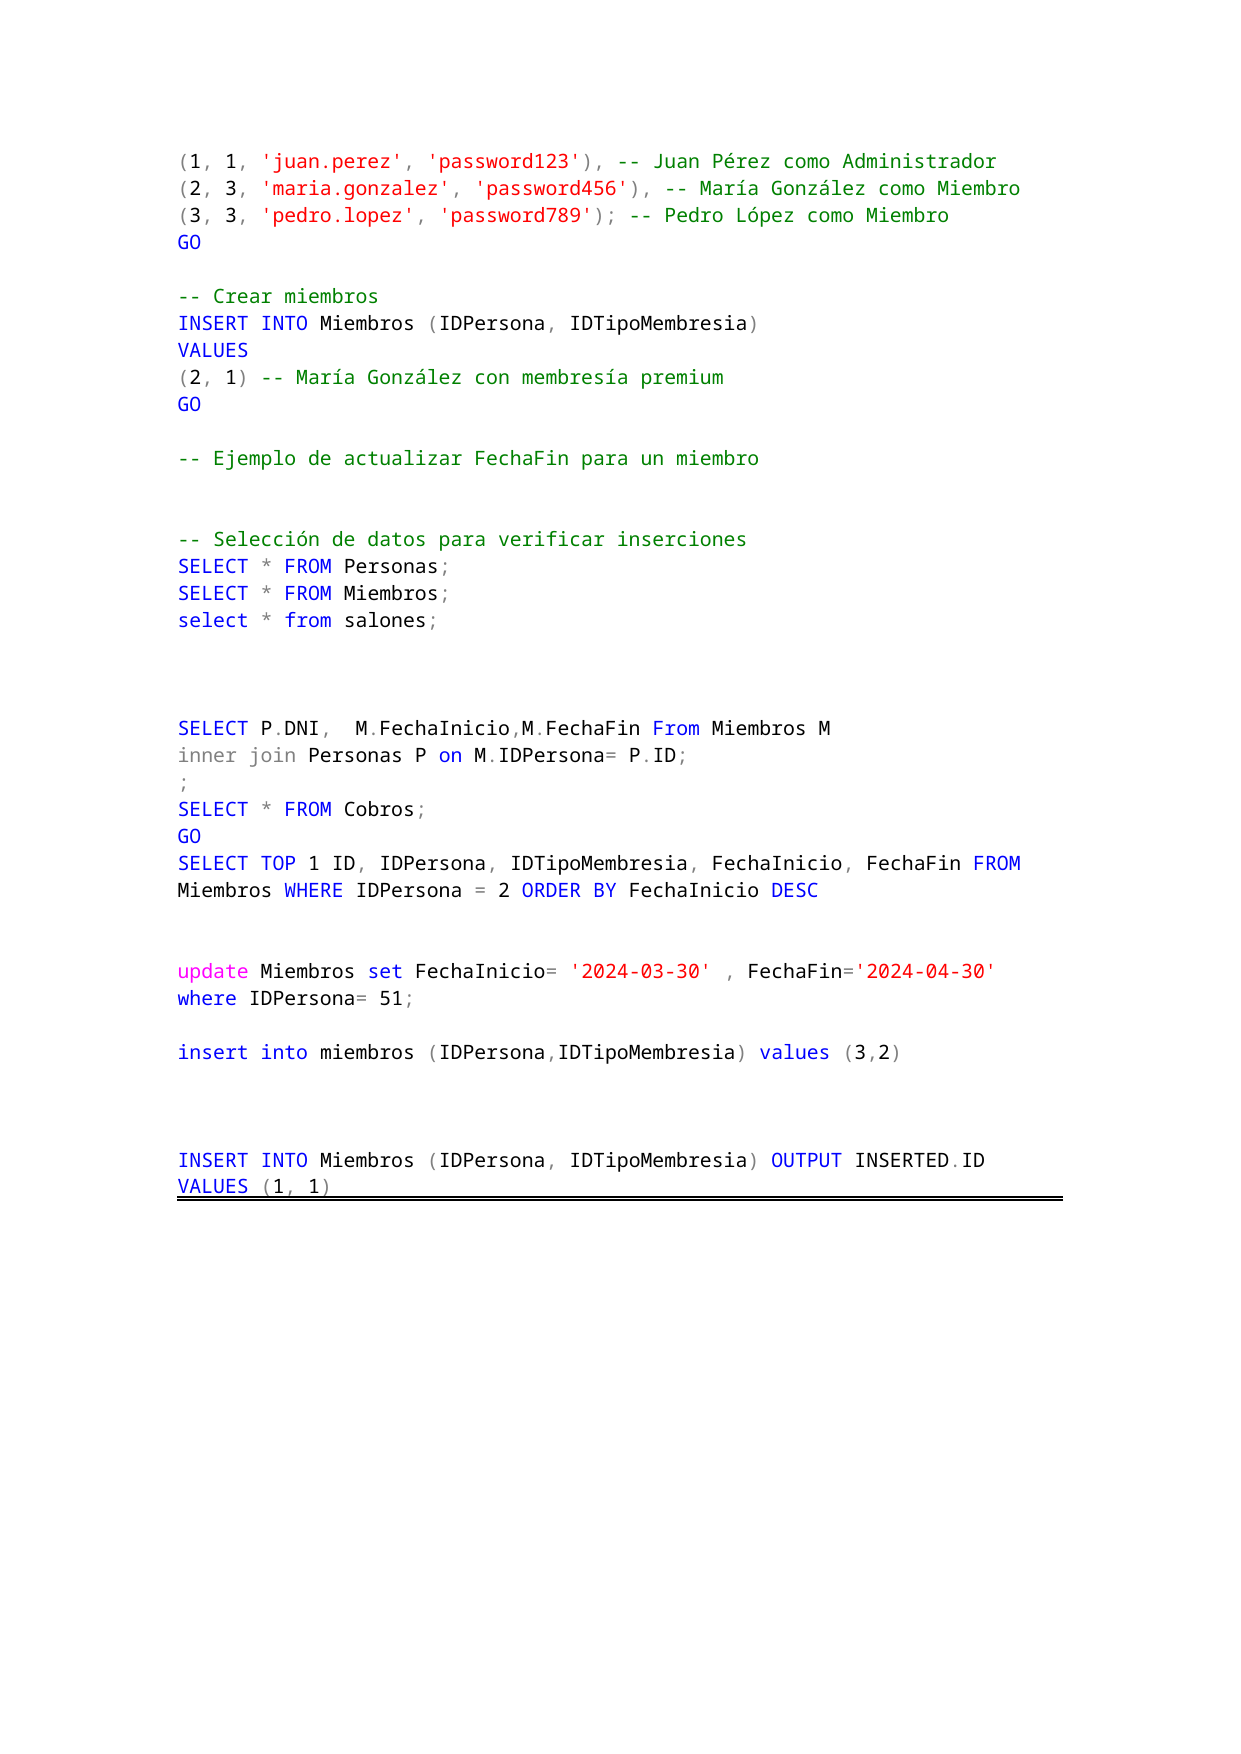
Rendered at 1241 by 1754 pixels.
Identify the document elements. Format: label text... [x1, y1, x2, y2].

text GO [177, 390, 1063, 417]
text update Miembros set FechaInicio= '2024-03-30' , FechaFin='2024-04-30' where IDPersona= 51; [177, 957, 1063, 1011]
text SELECT * FROM Miembros; [177, 579, 1063, 606]
text SELECT * FROM Cobros; [177, 795, 1063, 822]
text GO [177, 228, 1063, 256]
text SELECT * FROM Personas; [177, 552, 1063, 579]
text -- Selección de datos para verificar inserciones [177, 525, 1063, 552]
text GO [177, 822, 1063, 849]
text ; [177, 768, 1063, 795]
text (1, 1, 'juan.perez', 'password123'), -- Juan Pérez como Administrador [177, 148, 1063, 174]
text inner join Personas P on M.IDPersona= P.ID; [177, 741, 1063, 768]
text insert into miembros (IDPersona,IDTipoMembresia) values (3,2) [177, 1038, 1063, 1065]
text INSERT INTO Miembros (IDPersona, IDTipoMembresia) [177, 309, 1063, 336]
text SELECT P.DNI, M.FechaInicio,M.FechaFin From Miembros M [177, 714, 1063, 741]
text -- Ejemplo de actualizar FechaFin para un miembro [177, 444, 1063, 471]
text VALUES [177, 336, 1063, 363]
text (3, 3, 'pedro.lopez', 'password789'); -- Pedro López como Miembro [177, 202, 1063, 228]
text SELECT TOP 1 ID, IDPersona, IDTipoMembresia, FechaInicio, FechaFin FROM Miembros WHERE IDPersona = 2 ORDER BY FechaInicio DESC [177, 849, 1063, 903]
text INSERT INTO Miembros (IDPersona, IDTipoMembresia) OUTPUT INSERTED.ID VALUES (1, 1) [177, 1146, 1063, 1196]
text (2, 3, 'maria.gonzalez', 'password456'), -- María González como Miembro [177, 174, 1063, 202]
text select * from salones; [177, 606, 1063, 633]
text -- Crear miembros [177, 282, 1063, 309]
text (2, 1) -- María González con membresía premium [177, 363, 1063, 390]
